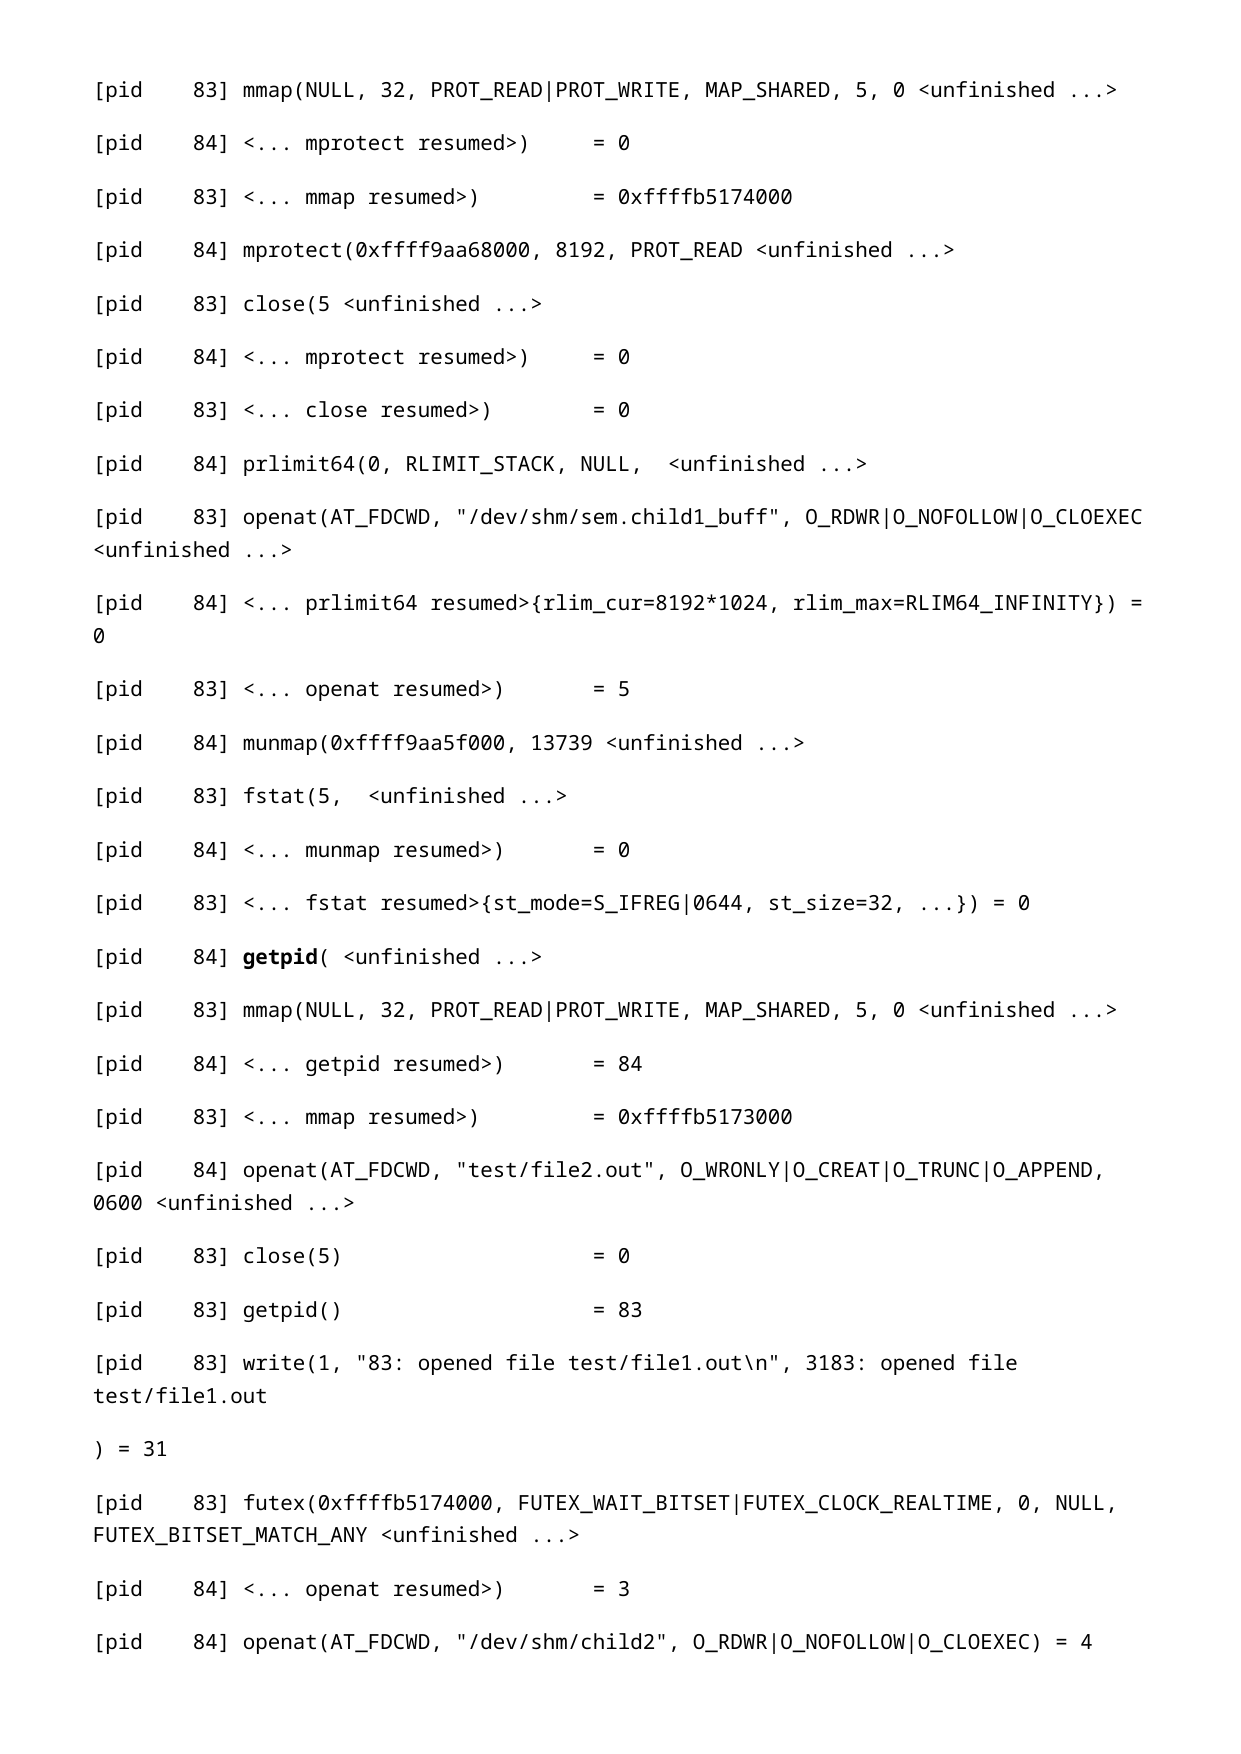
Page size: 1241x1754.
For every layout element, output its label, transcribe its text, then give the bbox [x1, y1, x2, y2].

text [pid 84] getpid( <unfinished ...> [93, 942, 1147, 970]
text [pid 83] mmap(NULL, 32, PROT_READ|PROT_WRITE, MAP_SHARED, 5, 0 <unfinished ...> [93, 995, 1147, 1024]
text [pid 83] close(5) = 0 [93, 1242, 1147, 1270]
text [pid 84] <... getpid resumed>) = 84 [93, 1049, 1147, 1077]
text [pid 83] mmap(NULL, 32, PROT_READ|PROT_WRITE, MAP_SHARED, 5, 0 <unfinished ...> [93, 75, 1147, 103]
text [pid 83] close(5 <unfinished ...> [93, 289, 1147, 317]
text [pid 83] <... openat resumed>) = 5 [93, 674, 1147, 703]
text [pid 83] <... mmap resumed>) = 0xffffb5173000 [93, 1102, 1147, 1131]
text [pid 83] futex(0xffffb5174000, FUTEX_WAIT_BITSET|FUTEX_CLOCK_REALTIME, 0, NULL, FUTEX_BITSET_MATCH_ANY <unfinished ...> [93, 1488, 1147, 1549]
text [pid 84] prlimit64(0, RLIMIT_STACK, NULL, <unfinished ...> [93, 449, 1147, 477]
text [pid 84] <... mprotect resumed>) = 0 [93, 342, 1147, 371]
text [pid 83] <... fstat resumed>{st_mode=S_IFREG|0644, st_size=32, ...}) = 0 [93, 888, 1147, 917]
text [pid 84] openat(AT_FDCWD, "test/file2.out", O_WRONLY|O_CREAT|O_TRUNC|O_APPEND, 0600 <unfinished ...> [93, 1156, 1147, 1217]
text [pid 83] <... mmap resumed>) = 0xffffb5174000 [93, 182, 1147, 210]
text [pid 83] write(1, "83: opened file test/file1.out\n", 3183: opened file test/file1.out [93, 1348, 1147, 1409]
text [pid 84] openat(AT_FDCWD, "/dev/shm/child2", O_RDWR|O_NOFOLLOW|O_CLOEXEC) = 4 [93, 1627, 1147, 1656]
text [pid 84] munmap(0xffff9aa5f000, 13739 <unfinished ...> [93, 728, 1147, 756]
text [pid 84] mprotect(0xffff9aa68000, 8192, PROT_READ <unfinished ...> [93, 235, 1147, 264]
text [pid 84] <... openat resumed>) = 3 [93, 1574, 1147, 1602]
text ) = 31 [93, 1434, 1147, 1463]
text [pid 84] <... mprotect resumed>) = 0 [93, 128, 1147, 157]
text [pid 83] fstat(5, <unfinished ...> [93, 781, 1147, 810]
text [pid 84] <... munmap resumed>) = 0 [93, 835, 1147, 863]
text [pid 83] getpid() = 83 [93, 1295, 1147, 1323]
text [pid 83] <... close resumed>) = 0 [93, 396, 1147, 424]
text [pid 84] <... prlimit64 resumed>{rlim_cur=8192*1024, rlim_max=RLIM64_INFINITY}) = 0 [93, 588, 1147, 649]
text [pid 83] openat(AT_FDCWD, "/dev/shm/sem.child1_buff", O_RDWR|O_NOFOLLOW|O_CLOEXEC <unfinished ...> [93, 502, 1147, 563]
